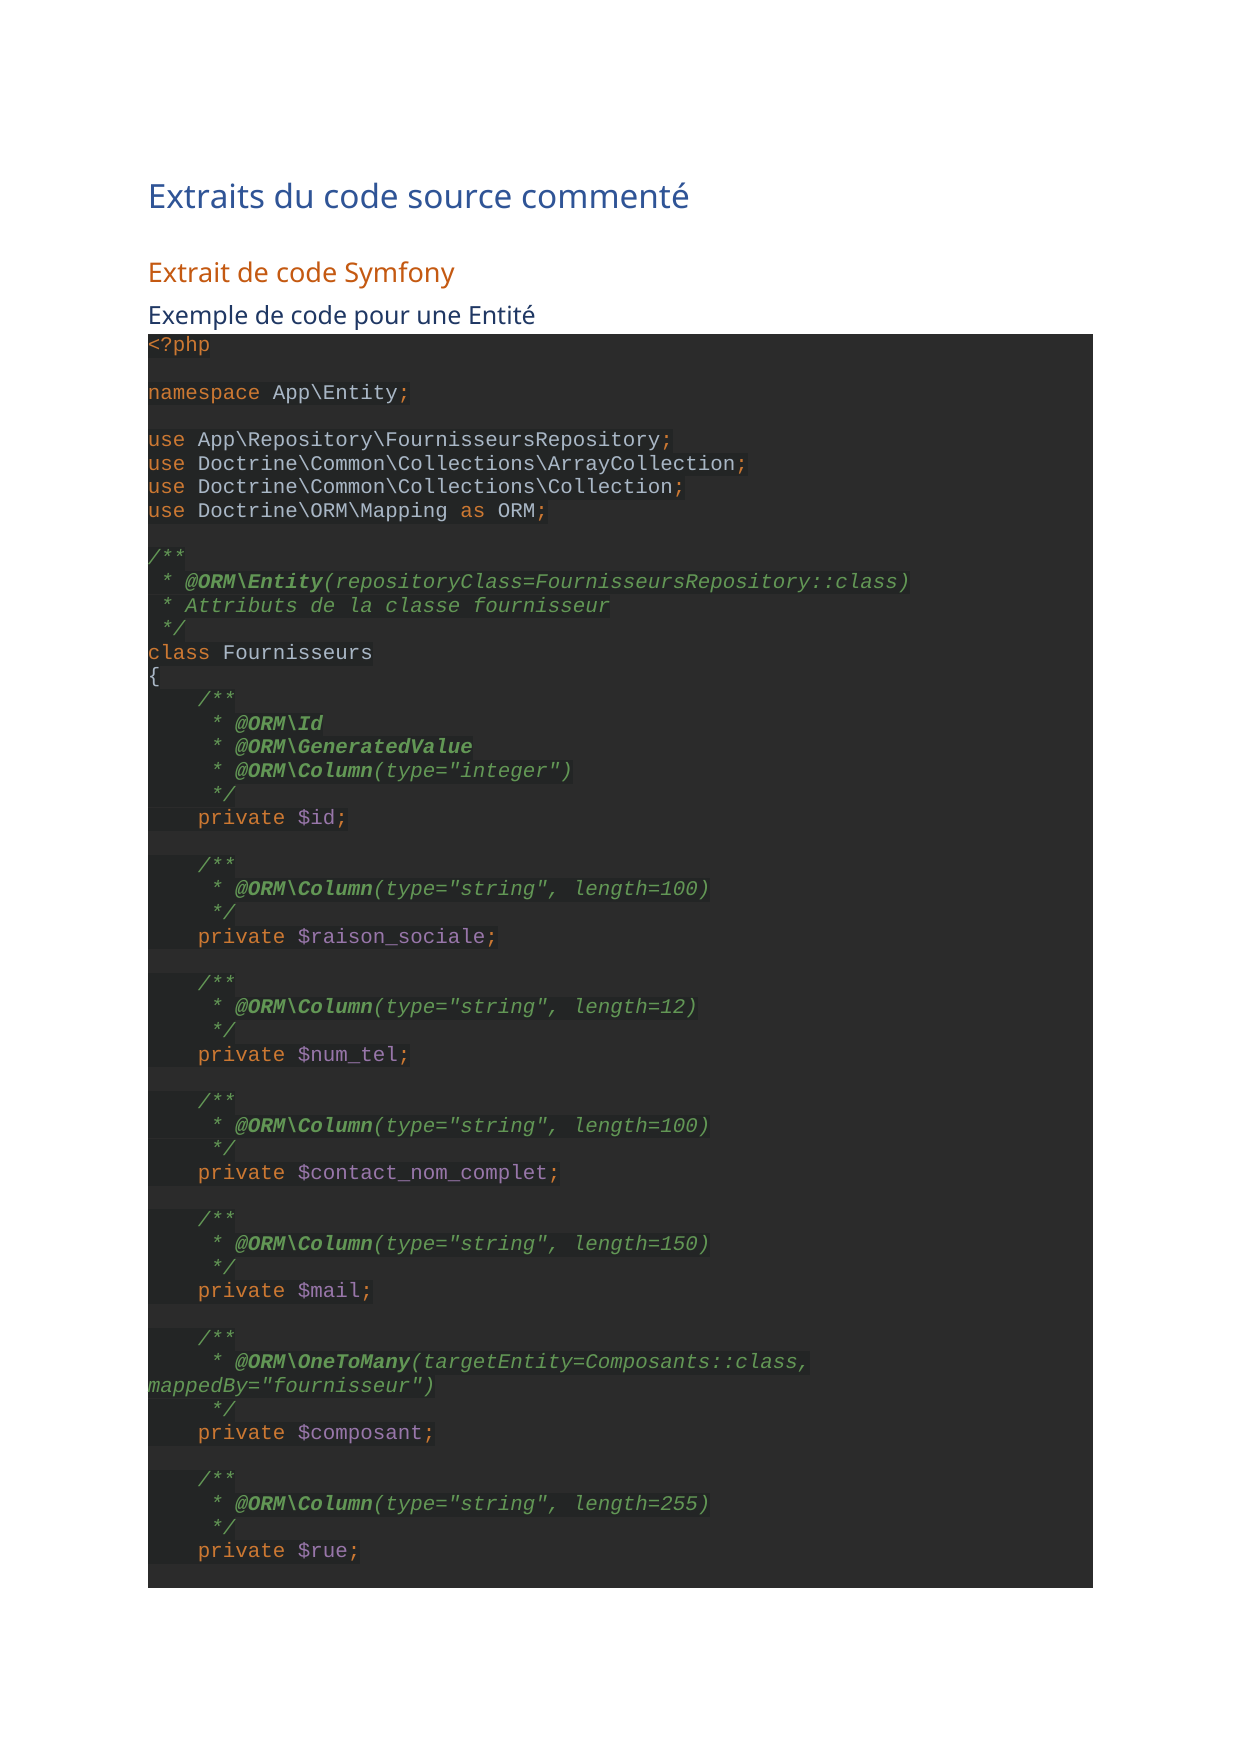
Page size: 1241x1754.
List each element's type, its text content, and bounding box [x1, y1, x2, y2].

subtitle Extraits du code source commenté [148, 173, 1093, 218]
subtitle Exemple de code pour une Entité [148, 298, 1093, 332]
subtitle Extrait de code Symfony [148, 254, 1093, 291]
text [148, 334, 1093, 1588]
